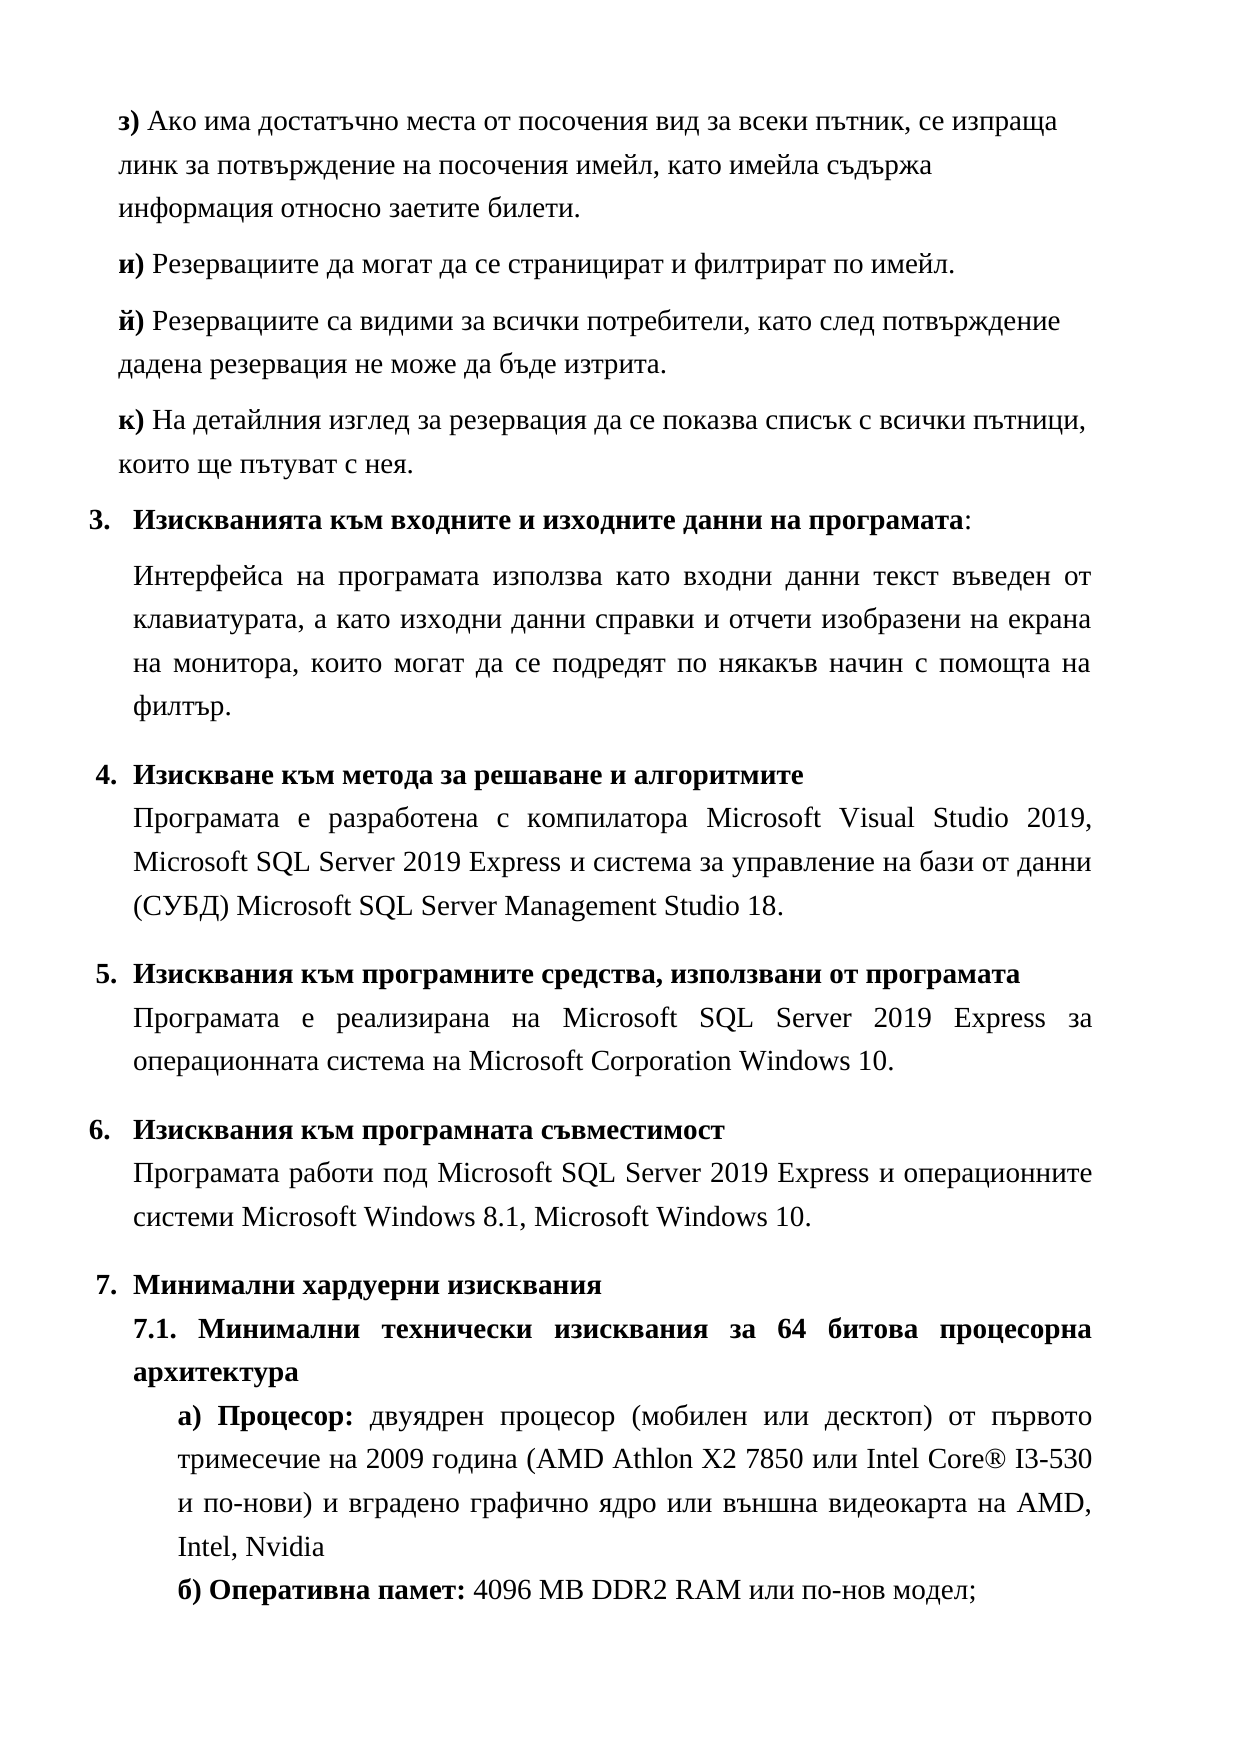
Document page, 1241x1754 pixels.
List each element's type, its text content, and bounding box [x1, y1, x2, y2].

list Изискване към метода за решаване и алгоритмите [95, 757, 1093, 791]
list Изискванията към входните и изходните данни на програмата: [88, 502, 1093, 535]
text к) На детайлния изглед за резервация да се показва списък с всички пътници, които ще пътуват с нея. [118, 402, 1093, 479]
list Изисквания към програмната съвместимост [88, 1112, 1093, 1145]
list 7.1. Минимални технически изисквания за 64 битова процесорна архитектура [133, 1311, 1093, 1388]
list Изисквания към програмните средства, използвани от програмата [95, 956, 1093, 990]
list Минимални хардуерни изисквания [95, 1267, 1093, 1301]
text Интерфейса на програмата използва като входни данни текст въведен от клавиатурата, а като изходни данни справки и отчети изобразени на екрана на монитора, които могат да се подредят по някакъв начин с помощта на филтър. [133, 558, 1093, 722]
text Програмата е реализирана на Microsoft SQL Server 2019 Express за операционната система на Microsoft Corporation Windows 10. [133, 1000, 1093, 1077]
text Програмата е разработена с компилатора Microsoft Visual Studio 2019, Microsoft SQL Server 2019 Express и система за управление на бази от данни (СУБД) Microsoft SQL Server Management Studio 18. [133, 801, 1093, 921]
text Програмата работи под Microsoft SQL Server 2019 Express и операционните системи Microsoft Windows 8.1, Microsoft Windows 10. [133, 1155, 1093, 1232]
text з) Ако има достатъчно места от посочения вид за всеки пътник, се изпраща линк за потвърждение на посочения имейл, като имейла съдържа информация относно заетите билети. [118, 103, 1093, 224]
list б) Оперативна памет: 4096 MB DDR2 RAM или по-нов модел; [177, 1572, 1093, 1606]
text и) Резервациите да могат да се страницират и филтрират по имейл. [118, 247, 1093, 280]
text й) Резервациите са видими за всички потребители, като след потвърждение дадена резервация не може да бъде изтрита. [118, 303, 1093, 380]
